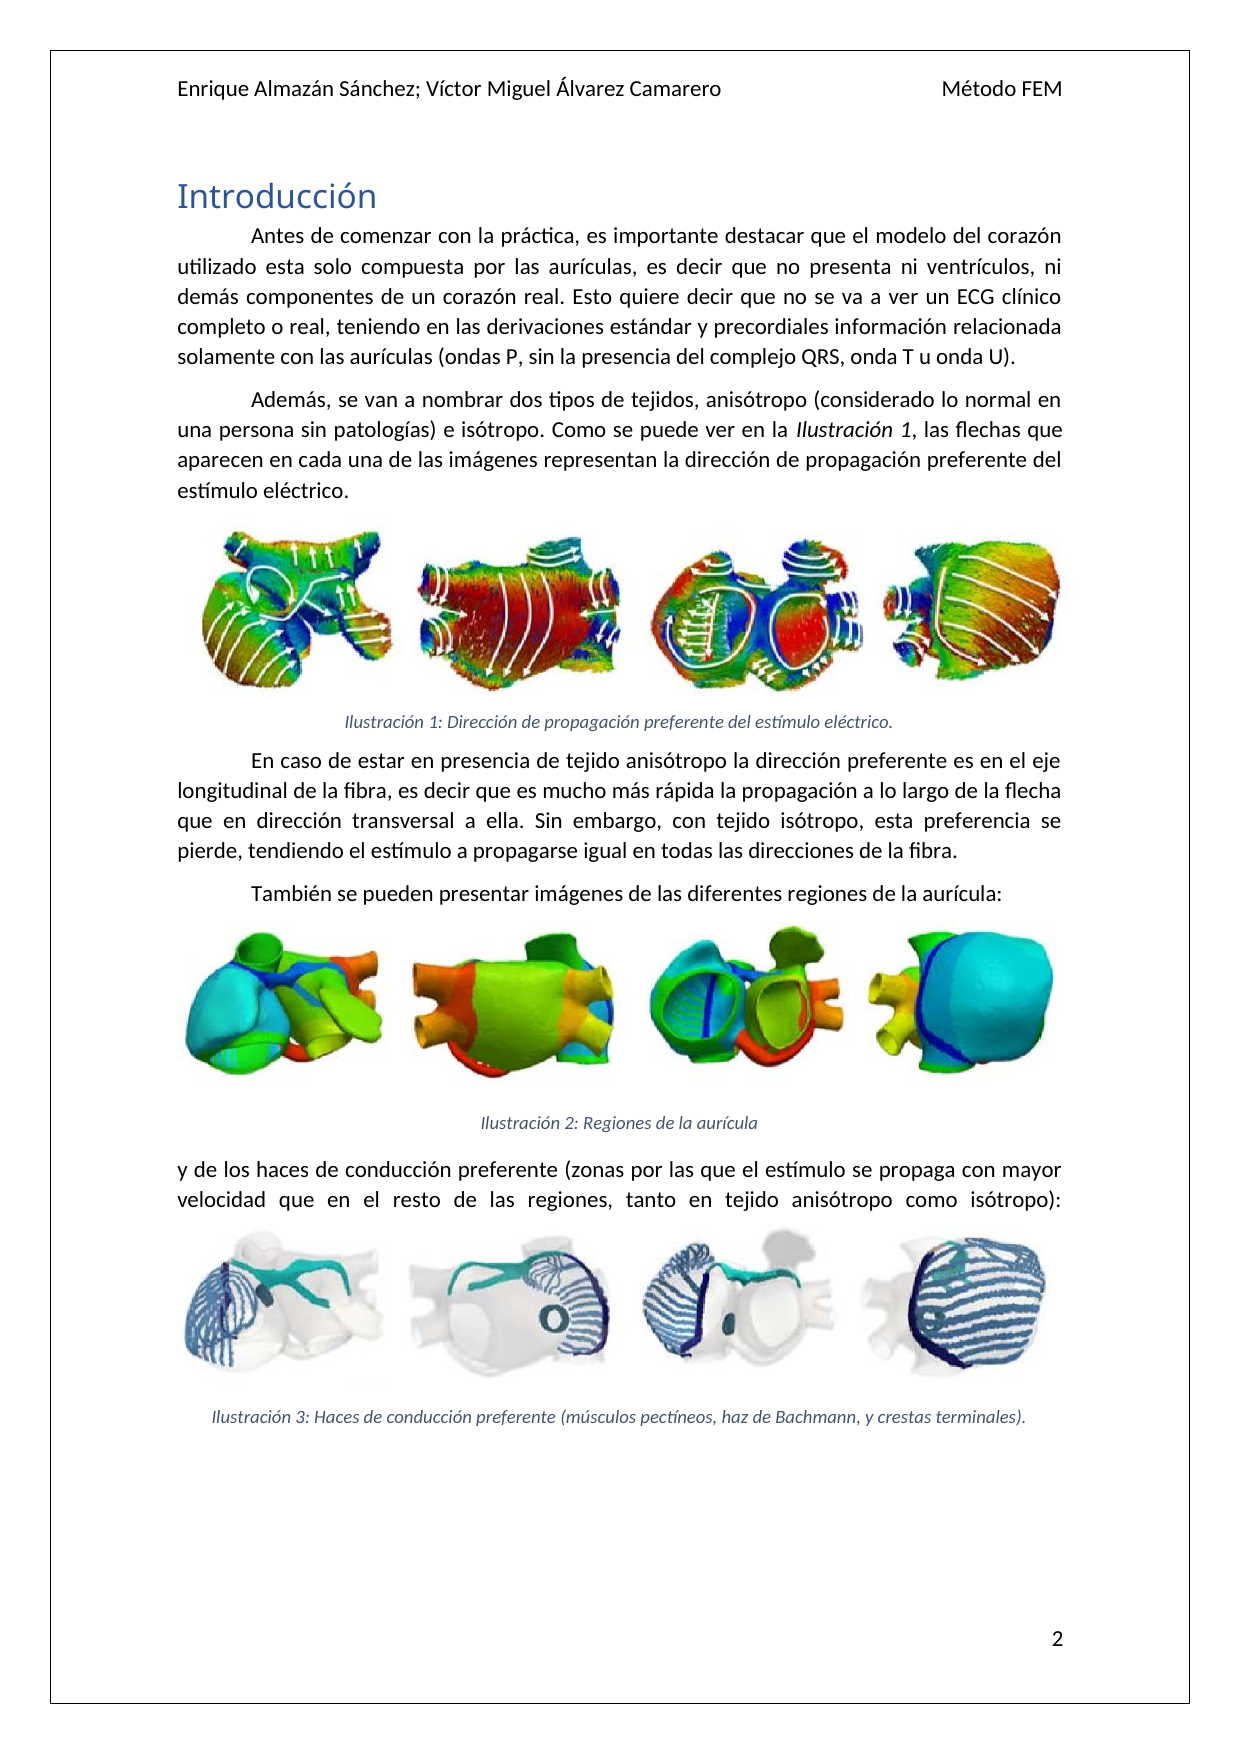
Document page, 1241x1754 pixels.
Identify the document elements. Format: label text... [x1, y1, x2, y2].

text Además, se van a nombrar dos tipos de tejidos, anisótropo (considerado lo normal en una persona sin patologías) e isótropo. Como se puede ver en la Ilustración 1, las flechas que aparecen en cada una de las imágenes representan la dirección de propagación preferente del estímulo eléctrico. [177, 385, 1063, 504]
subtitle Introducción [177, 173, 1063, 218]
picture [177, 921, 1063, 1097]
text Ilustración 3: Haces de conducción preferente (músculos pectíneos, haz de Bachmann, y crestas terminales). [177, 1405, 1063, 1428]
text Ilustración 2: Regiones de la aurícula [177, 1111, 1063, 1134]
text Antes de comenzar con la práctica, es importante destacar que el modelo del corazón utilizado esta solo compuesta por las aurículas, es decir que no presenta ni ventrículos, ni demás componentes de un corazón real. Esto quiere decir que no se va a ver un ECG clínico completo o real, teniendo en las derivaciones estándar y precordiales información relacionada solamente con las aurículas (ondas P, sin la presencia del complejo QRS, onda T u onda U). [177, 222, 1063, 370]
text Ilustración 1: Dirección de propagación preferente del estímulo eléctrico. [177, 710, 1063, 733]
text También se pueden presentar imágenes de las diferentes regiones de la aurícula: [177, 879, 1063, 907]
picture [177, 1215, 1060, 1391]
text En caso de estar en presencia de tejido anisótropo la dirección preferente es en el eje longitudinal de la fibra, es decir que es mucho más rápida la propagación a lo largo de la flecha que en dirección transversal a ella. Sin embargo, con tejido isótropo, esta preferencia se pierde, tendiendo el estímulo a propagarse igual en todas las direcciones de la fibra. [177, 746, 1063, 864]
picture [177, 518, 1074, 696]
